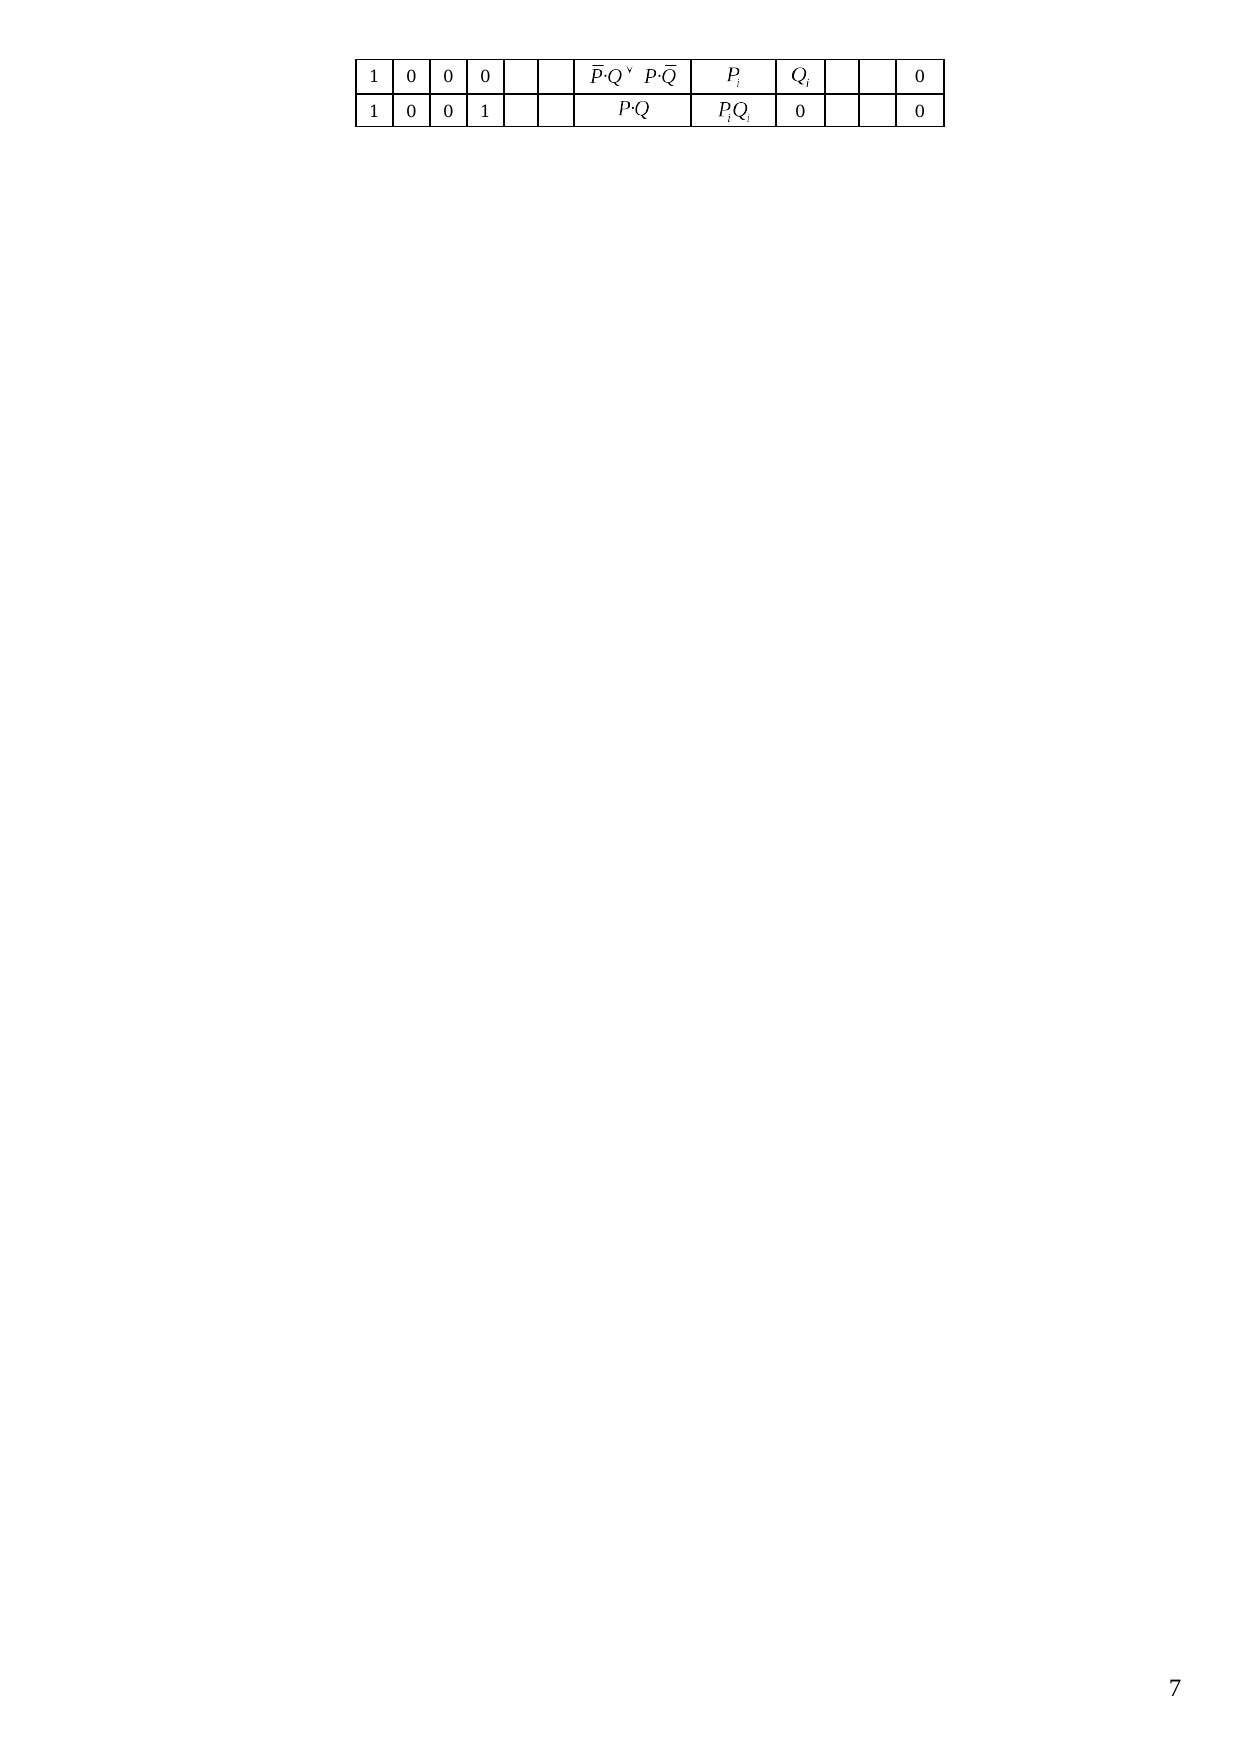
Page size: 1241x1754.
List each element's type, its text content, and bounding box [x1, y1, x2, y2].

table_cell 1 [357, 95, 392, 126]
table_cell [539, 95, 573, 126]
table_cell 1 [468, 95, 503, 126]
table_cell 0 [394, 95, 429, 126]
table_cell [539, 60, 573, 93]
table_cell [826, 60, 858, 93]
table_cell [860, 60, 895, 93]
table_cell 0 [394, 60, 429, 93]
table_cell [692, 95, 775, 126]
table_cell 1 [357, 60, 392, 93]
table_cell [575, 95, 690, 126]
table_cell 0 [431, 95, 466, 126]
table_cell [826, 95, 858, 126]
table_cell [692, 60, 775, 93]
table_cell [505, 60, 537, 93]
table_cell [860, 95, 895, 126]
table_cell 0 [897, 95, 943, 126]
table_cell 0 [777, 95, 824, 126]
table_cell [777, 60, 824, 93]
table_cell 0 [431, 60, 466, 93]
table_cell 0 [897, 60, 943, 93]
table_cell [575, 60, 690, 93]
table_cell [505, 95, 537, 126]
table_cell 0 [468, 60, 503, 93]
